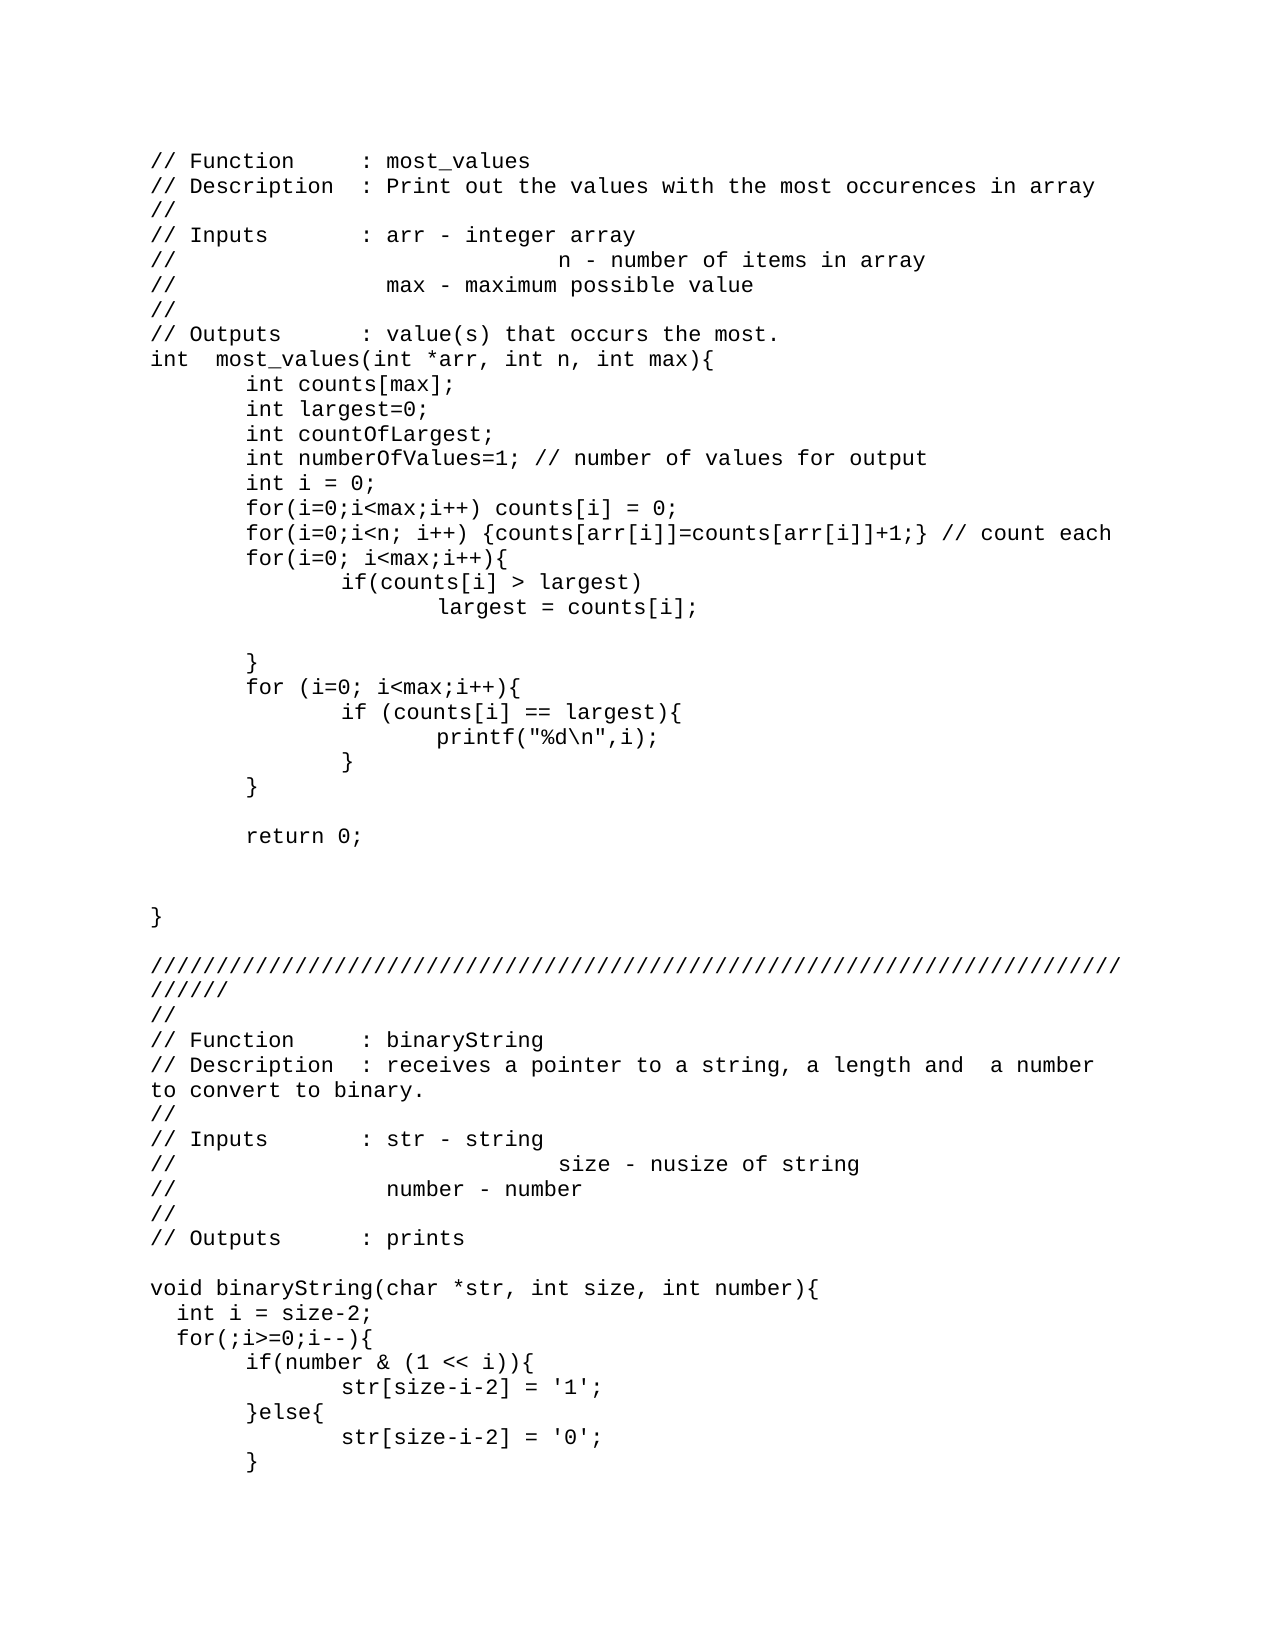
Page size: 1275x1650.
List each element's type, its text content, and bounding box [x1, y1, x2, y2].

text // size - nusize of string [150, 1153, 1125, 1178]
text // [150, 1103, 1125, 1128]
text void binaryString(char *str, int size, int number){ [150, 1277, 1125, 1302]
text // max - maximum possible value [150, 274, 1125, 299]
text // [150, 1004, 1125, 1029]
text str[size-i-2] = '0'; [150, 1426, 1125, 1451]
text } [150, 776, 1125, 800]
text //////////////////////////////////////////////////////////////////////////////// [150, 955, 1125, 1004]
text int i = size-2; [150, 1302, 1125, 1327]
text for(i=0;i<max;i++) counts[i] = 0; [150, 497, 1125, 522]
text if (counts[i] == largest){ [150, 701, 1125, 726]
text // [150, 299, 1125, 323]
text // Outputs : prints [150, 1227, 1125, 1252]
text return 0; [150, 825, 1125, 850]
text str[size-i-2] = '1'; [150, 1376, 1125, 1401]
text // Function : most_values [150, 150, 1125, 175]
text } [150, 652, 1125, 676]
text // Inputs : str - string [150, 1128, 1125, 1153]
text int i = 0; [150, 472, 1125, 497]
text // number - number [150, 1178, 1125, 1203]
text for(i=0;i<n; i++) {counts[arr[i]]=counts[arr[i]]+1;} // count each [150, 522, 1125, 547]
text }else{ [150, 1401, 1125, 1426]
text int counts[max]; [150, 373, 1125, 398]
text // [150, 1203, 1125, 1227]
text largest = counts[i]; [150, 596, 1125, 621]
text // Description : Print out the values with the most occurences in array [150, 175, 1125, 199]
text // Outputs : value(s) that occurs the most. [150, 323, 1125, 348]
text for (i=0; i<max;i++){ [150, 676, 1125, 701]
text int most_values(int *arr, int n, int max){ [150, 348, 1125, 373]
text for(i=0; i<max;i++){ [150, 547, 1125, 571]
text // Function : binaryString [150, 1029, 1125, 1054]
text printf("%d\n",i); [150, 726, 1125, 751]
text // Description : receives a pointer to a string, a length and a number to convert to binary. [150, 1054, 1125, 1103]
text for(;i>=0;i--){ [150, 1327, 1125, 1351]
text if(number & (1 << i)){ [150, 1351, 1125, 1376]
text } [150, 905, 1125, 930]
text int largest=0; [150, 398, 1125, 423]
text } [150, 1451, 1125, 1475]
text // n - number of items in array [150, 249, 1125, 274]
text if(counts[i] > largest) [150, 571, 1125, 596]
text // [150, 199, 1125, 224]
text } [150, 751, 1125, 776]
text int numberOfValues=1; // number of values for output [150, 447, 1125, 472]
text int countOfLargest; [150, 423, 1125, 447]
text // Inputs : arr - integer array [150, 224, 1125, 249]
